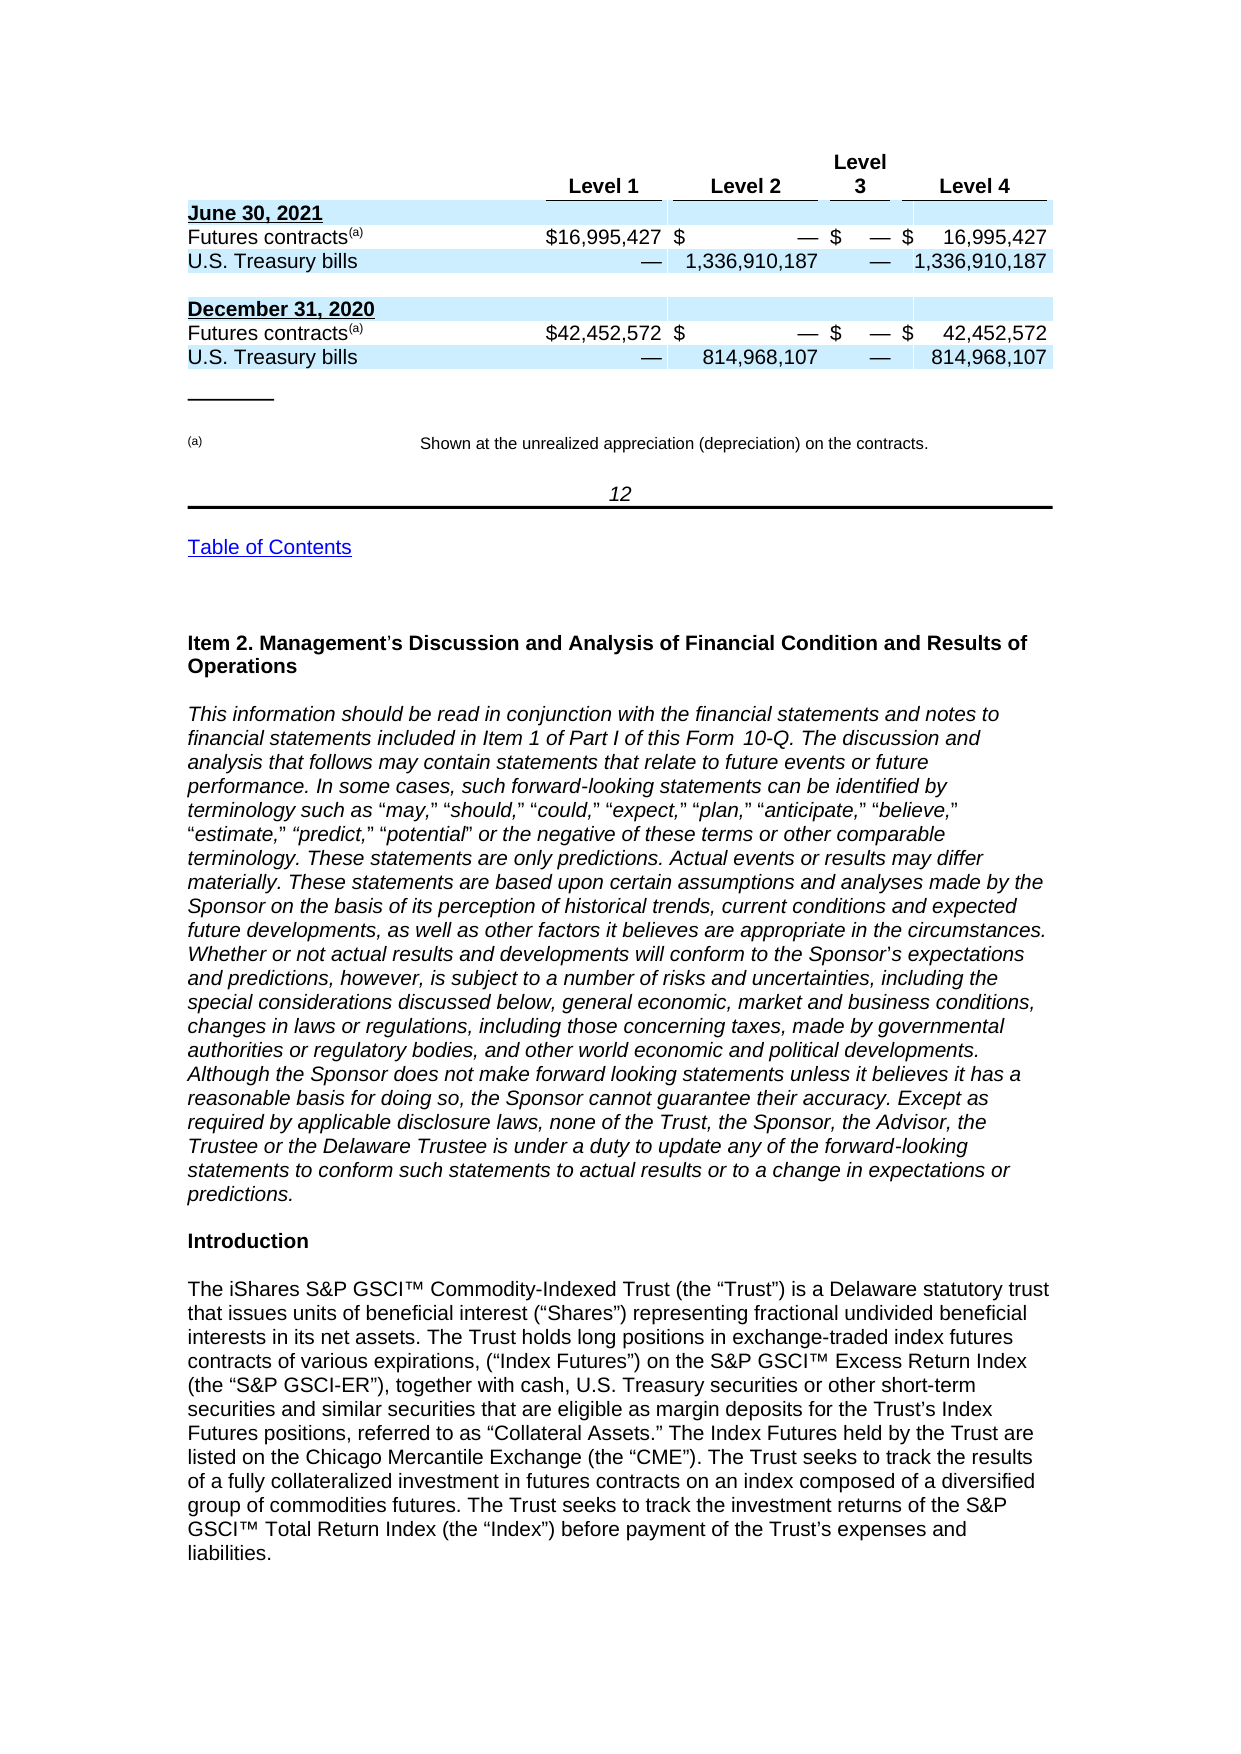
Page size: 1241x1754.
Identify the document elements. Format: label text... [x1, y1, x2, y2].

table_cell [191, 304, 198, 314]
text The iShares S&P GSCI™ Commodity-Indexed Trust (the “Trust”) is a Delaware statutory trust that issues units of beneficial interest (“Shares”) representing fractional undivided beneficial interests in its net assets. The Trust holds long positions in exchange-traded index futures contracts of various expirations, (“Index Futures”) on the S&P GSCI™ Excess Return Index (the “S&P GSCI-ER”), together with cash, U.S. Treasury securities or other short-term securities and similar securities that are eligible as margin deposits for the Trust’s Index Futures positions, referred to as “Collateral Assets.” The Index Futures held by the Trust are listed on the Chicago Mercantile Exchange (the “CME”). The Trust seeks to track the results of a fully collateralized investment in futures contracts on an index composed of a diversified group of commodities futures. The Trust seeks to track the investment returns of the S&P GSCI™ Total Return Index (the “Index”) before payment of the Trust’s expenses and liabilities. [187, 1277, 1053, 1565]
text Introduction [187, 1229, 1053, 1253]
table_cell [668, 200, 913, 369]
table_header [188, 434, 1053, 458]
text Table of Contents [187, 534, 1053, 558]
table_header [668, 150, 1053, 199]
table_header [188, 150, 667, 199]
text Item 2. Management’s Discussion and Analysis of Financial Condition and Results of Operations [187, 630, 1053, 678]
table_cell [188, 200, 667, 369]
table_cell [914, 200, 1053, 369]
text 12 [187, 482, 1053, 505]
text This information should be read in conjunction with the financial statements and notes to financial statements included in Item 1 of Part I of this Form 10-Q. The discussion and analysis that follows may contain statements that relate to future events or future performance. In some cases, such forward-looking statements can be identified by terminology such as “may,” “should,” “could,” “expect,” “plan,” “anticipate,” “believe,” “estimate,” “predict,” “potential” or the negative of these terms or other comparable terminology. These statements are only predictions. Actual events or results may differ materially. These statements are based upon certain assumptions and analyses made by the Sponsor on the basis of its perception of historical trends, current conditions and expected future developments, as well as other factors it believes are appropriate in the circumstances. Whether or not actual results and developments will conform to the Sponsor’s expectations and predictions, however, is subject to a number of risks and uncertainties, including the special considerations discussed below, general economic, market and business conditions, changes in laws or regulations, including those concerning taxes, made by governmental authorities or regulatory bodies, and other world economic and political developments. Although the Sponsor does not make forward looking statements unless it believes it has a reasonable basis for doing so, the Sponsor cannot guarantee their accuracy. Except as required by applicable disclosure laws, none of the Trust, the Sponsor, the Advisor, the Trustee or the Delaware Trustee is under a duty to update any of the forward-looking statements to conform such statements to actual results or to a change in expectations or predictions. [187, 702, 1053, 1205]
